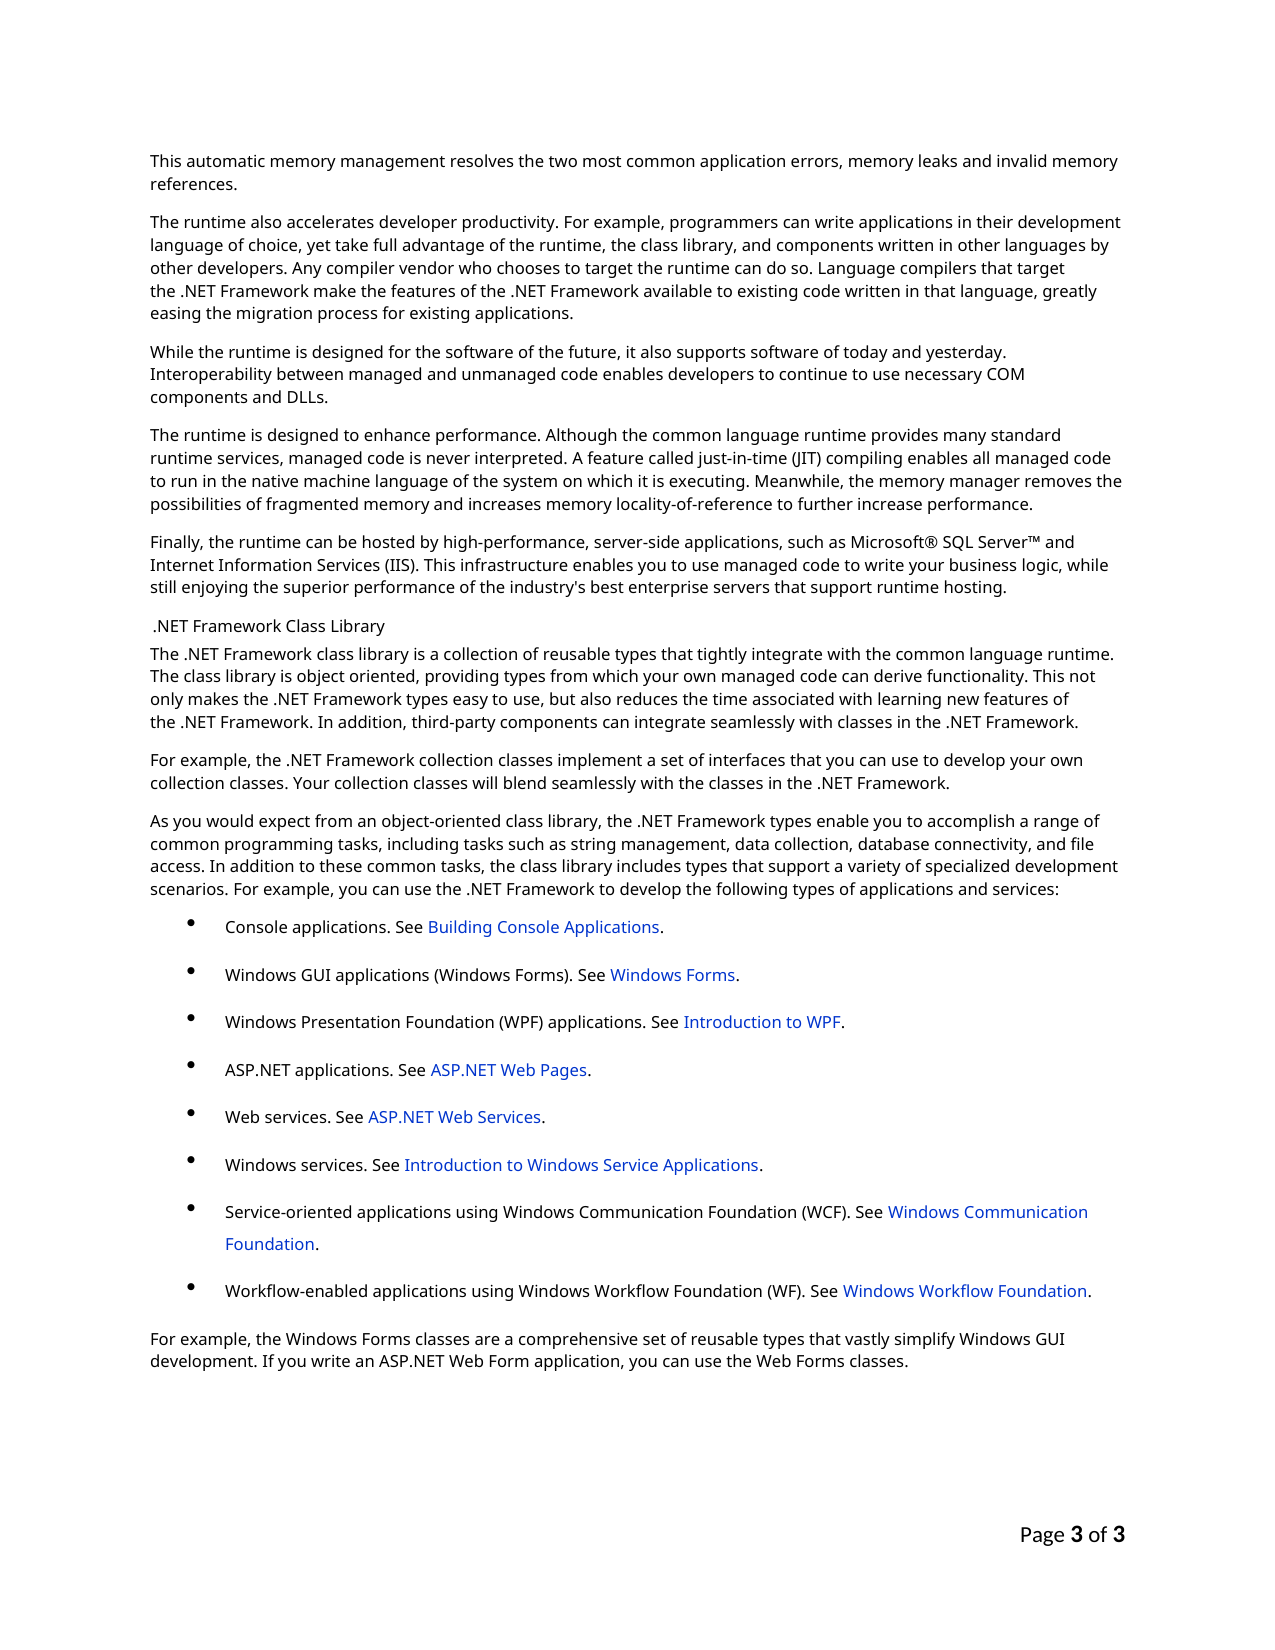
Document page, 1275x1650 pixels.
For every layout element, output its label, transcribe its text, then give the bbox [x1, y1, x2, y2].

list Windows GUI applications (Windows Forms). See Windows Forms. [187, 963, 1125, 986]
text The runtime is designed to enhance performance. Although the common language runtime provides many standard runtime services, managed code is never interpreted. A feature called just-in-time (JIT) compiling enables all managed code to run in the native machine language of the system on which it is executing. Meanwhile, the memory manager removes the possibilities of fragmented memory and increases memory locality-of-reference to further increase performance. [150, 424, 1125, 515]
list Web services. See ASP.NET Web Services. [187, 1106, 1125, 1128]
text As you would expect from an object-oriented class library, the .NET Framework types enable you to accomplish a range of common programming tasks, including tasks such as string management, data collection, database connectivity, and file access. In addition to these common tasks, the class library includes types that support a variety of specialized development scenarios. For example, you can use the .NET Framework to develop the following types of applications and services: [150, 810, 1125, 901]
list Console applications. See Building Console Applications. [187, 916, 1125, 939]
list Windows Presentation Foundation (WPF) applications. See Introduction to WPF. [187, 1011, 1125, 1034]
text For example, the Windows Forms classes are a comprehensive set of reusable types that vastly simplify Windows GUI development. If you write an ASP.NET Web Form application, you can use the Web Forms classes. [150, 1327, 1125, 1372]
text While the runtime is designed for the software of the future, it also supports software of today and yesterday. Interoperability between managed and unmanaged code enables developers to continue to use necessary COM components and DLLs. [150, 340, 1125, 408]
text The runtime also accelerates developer productivity. For example, programmers can write applications in their development language of choice, yet take full advantage of the runtime, the class library, and components written in other languages by other developers. Any compiler vendor who chooses to target the runtime can do so. Language compilers that target the .NET Framework make the features of the .NET Framework available to existing code written in that language, greatly easing the migration process for existing applications. [150, 211, 1125, 324]
list Windows services. See Introduction to Windows Service Applications. [187, 1153, 1125, 1176]
list Service-oriented applications using Windows Communication Foundation (WCF). See Windows Communication Foundation. [187, 1201, 1125, 1255]
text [150, 150, 1125, 195]
text The .NET Framework class library is a collection of reusable types that tightly integrate with the common language runtime. The class library is object oriented, providing types from which your own managed code can derive functionality. This not only makes the .NET Framework types easy to use, but also reduces the time associated with learning new features of the .NET Framework. In addition, third-party components can integrate seamlessly with classes in the .NET Framework. [150, 642, 1125, 733]
text For example, the .NET Framework collection classes implement a set of interfaces that you can use to develop your own collection classes. Your collection classes will blend seamlessly with the classes in the .NET Framework. [150, 749, 1125, 794]
text Finally, the runtime can be hosted by high-performance, server-side applications, such as Microsoft® SQL Server™ and Internet Information Services (IIS). This infrastructure enables you to use managed code to write your business logic, while still enjoying the superior performance of the industry's best enterprise servers that support runtime hosting. [150, 530, 1125, 598]
list ASP.NET applications. See ASP.NET Web Pages. [187, 1058, 1125, 1081]
list Workflow-enabled applications using Windows Workflow Foundation (WF). See Windows Workflow Foundation. [187, 1280, 1125, 1302]
text .NET Framework Class Library [150, 614, 1125, 642]
